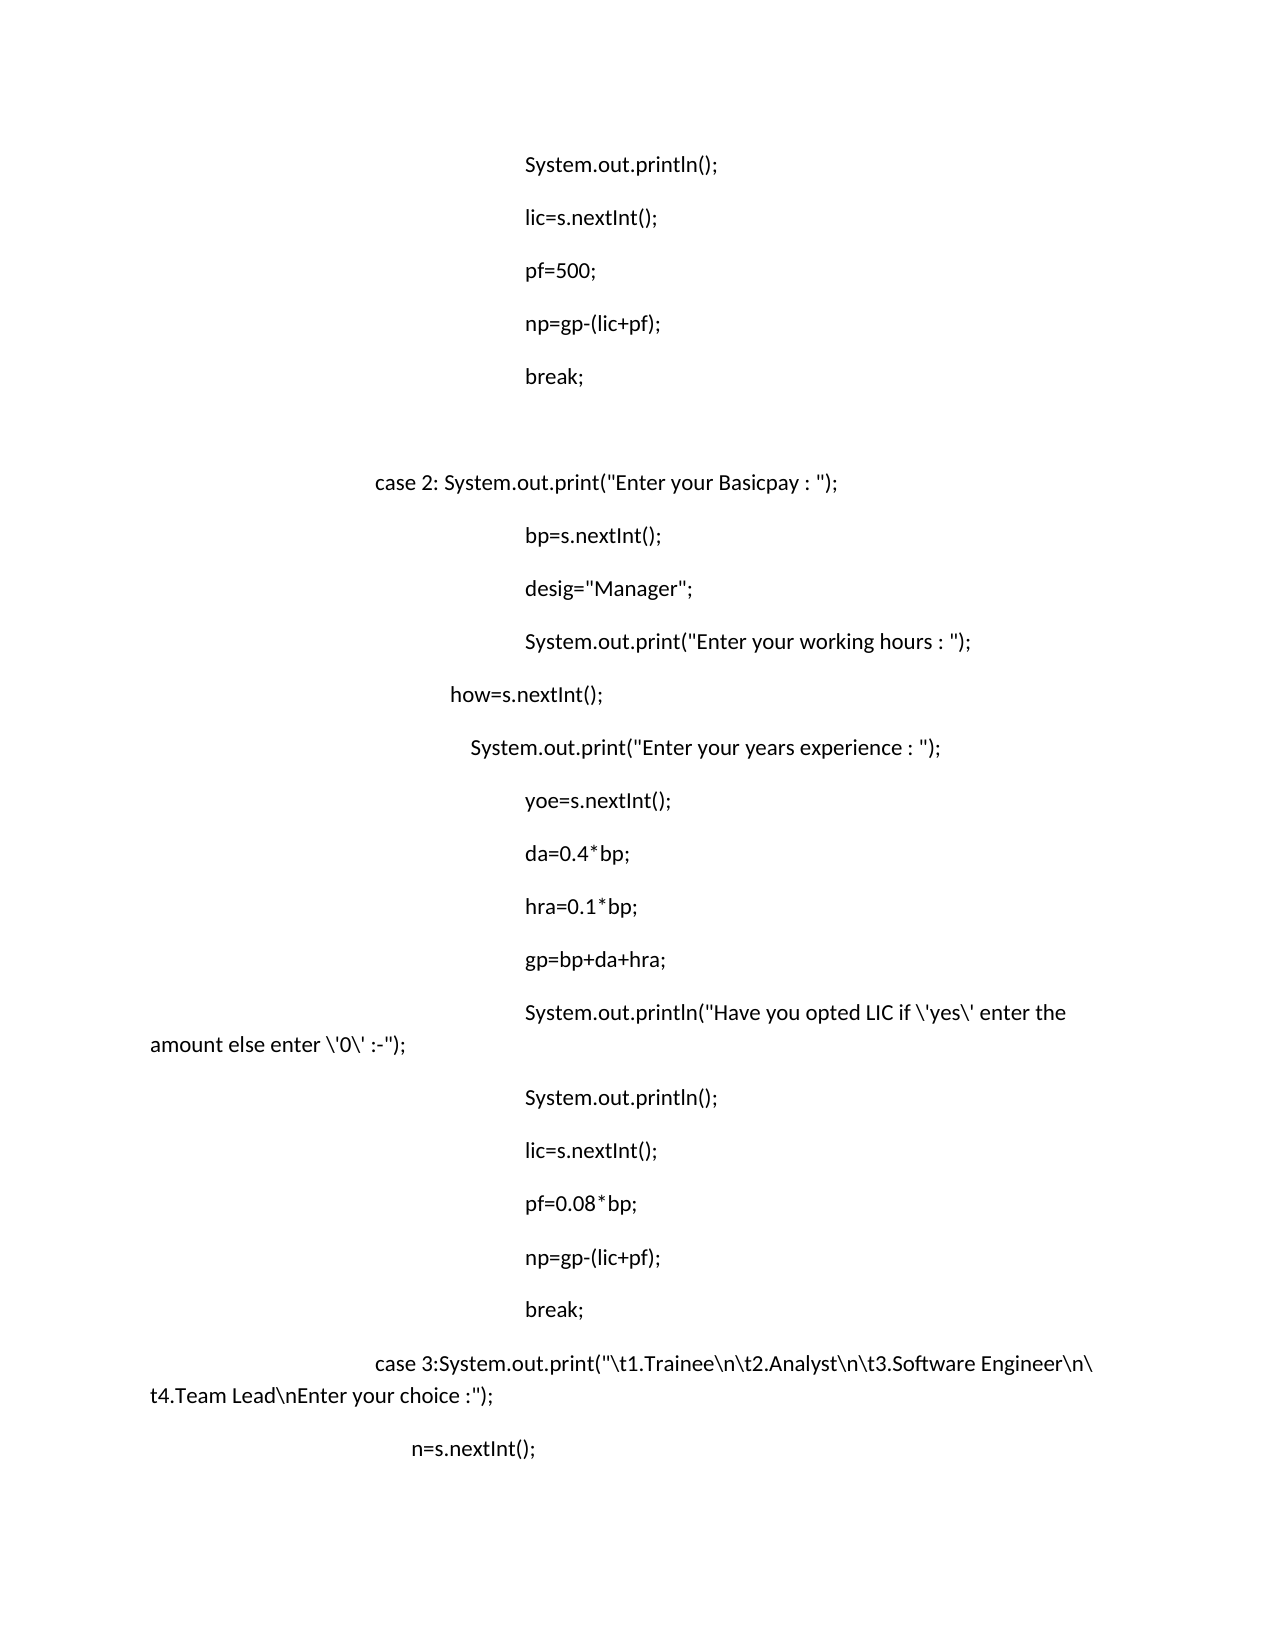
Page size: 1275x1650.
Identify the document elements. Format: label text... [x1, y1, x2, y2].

text System.out.println(); [150, 150, 1125, 178]
text desig="Manager"; [150, 574, 1125, 602]
text System.out.println(); [150, 1083, 1125, 1112]
text System.out.print("Enter your working hours : "); [150, 627, 1125, 655]
text how=s.nextInt(); [150, 680, 1125, 708]
text yoe=s.nextInt(); [150, 786, 1125, 814]
text np=gp-(lic+pf); [150, 309, 1125, 337]
text lic=s.nextInt(); [150, 203, 1125, 231]
text System.out.println("Have you opted LIC if \'yes\' enter the amount else enter \'0\' :-"); [150, 998, 1125, 1058]
text bp=s.nextInt(); [150, 521, 1125, 549]
text n=s.nextInt(); [150, 1434, 1125, 1462]
text System.out.print("Enter your years experience : "); [150, 733, 1125, 761]
text case 2: System.out.print("Enter your Basicpay : "); [150, 468, 1125, 496]
text lic=s.nextInt(); [150, 1137, 1125, 1164]
text hra=0.1*bp; [150, 892, 1125, 920]
text pf=0.08*bp; [150, 1189, 1125, 1218]
text case 3:System.out.print("\t1.Trainee\n\t2.Analyst\n\t3.Software Engineer\n\t4.Team Lead\nEnter your choice :"); [150, 1349, 1125, 1409]
text pf=500; [150, 256, 1125, 284]
text da=0.4*bp; [150, 839, 1125, 867]
text gp=bp+da+hra; [150, 945, 1125, 973]
text np=gp-(lic+pf); [150, 1243, 1125, 1271]
text break; [150, 1296, 1125, 1324]
text break; [150, 362, 1125, 390]
